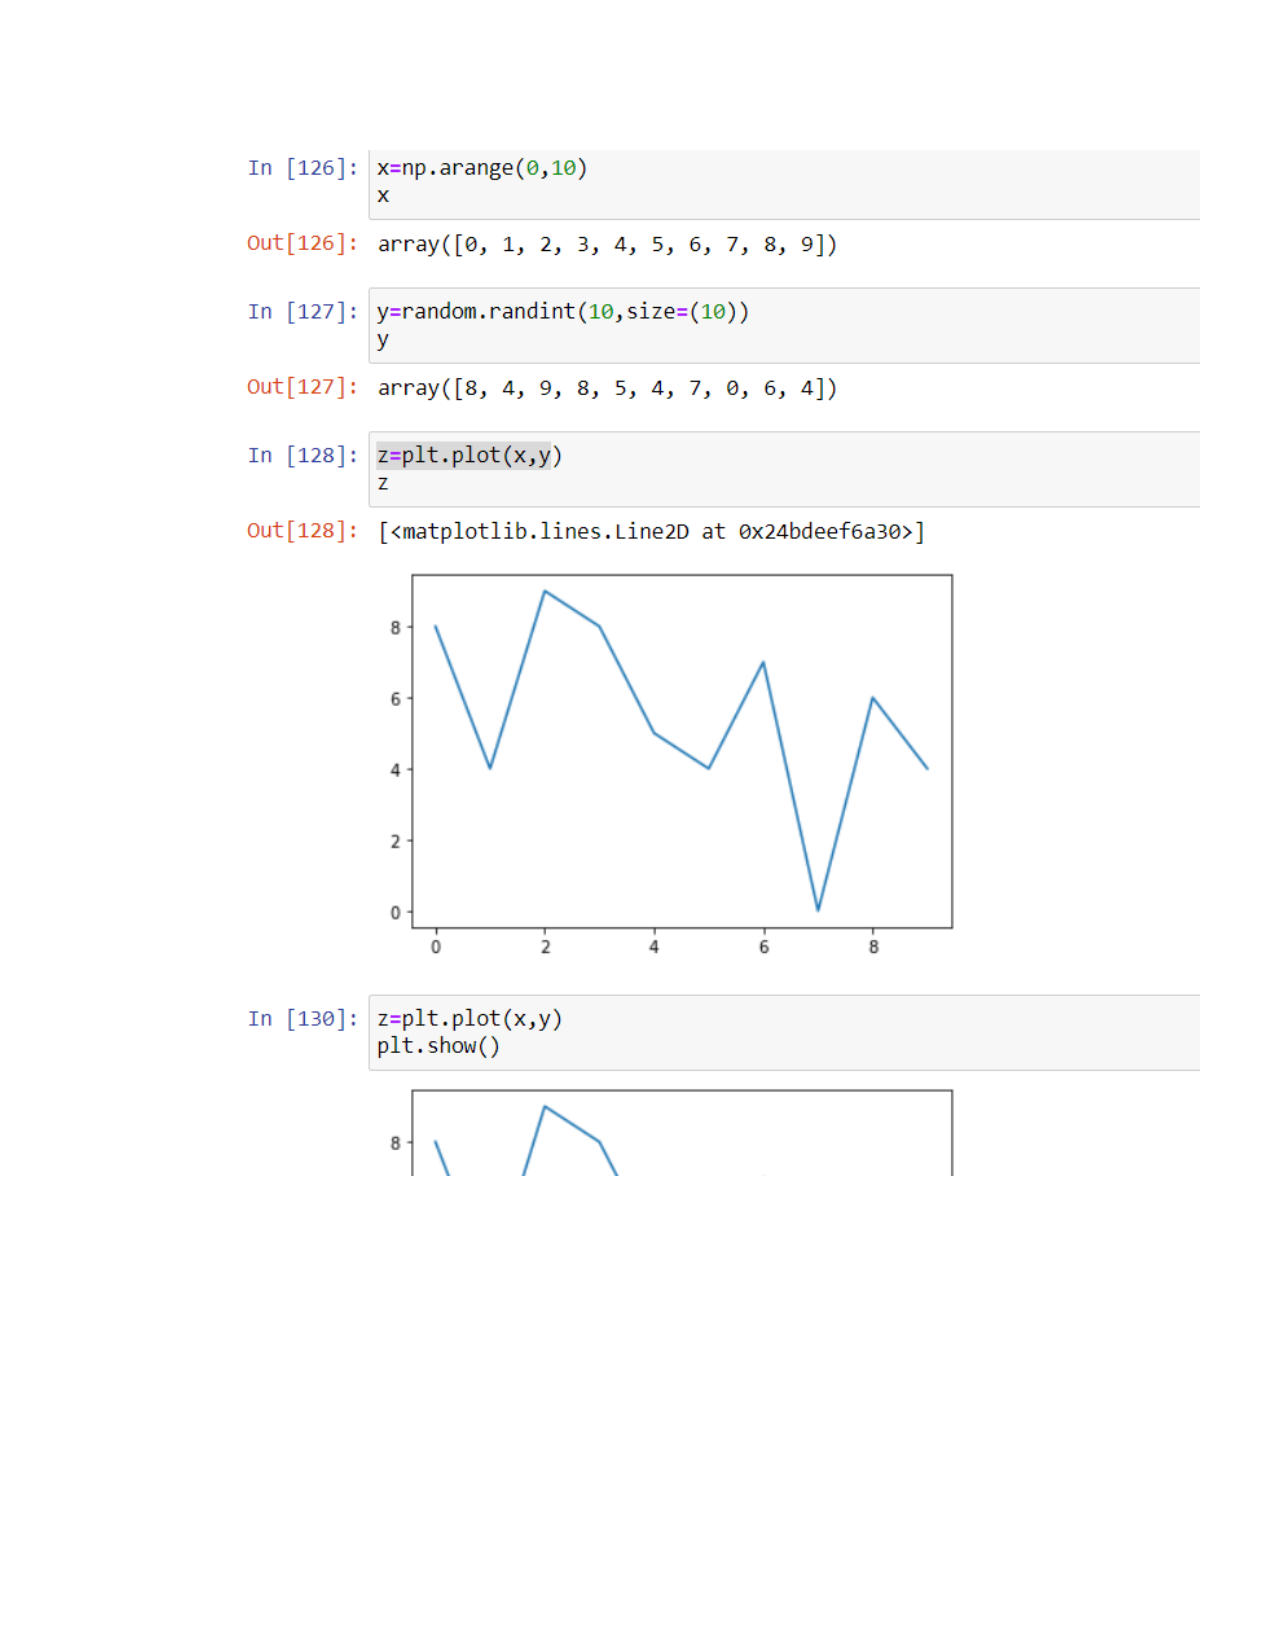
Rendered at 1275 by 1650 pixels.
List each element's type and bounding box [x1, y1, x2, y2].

picture [225, 150, 1200, 1176]
